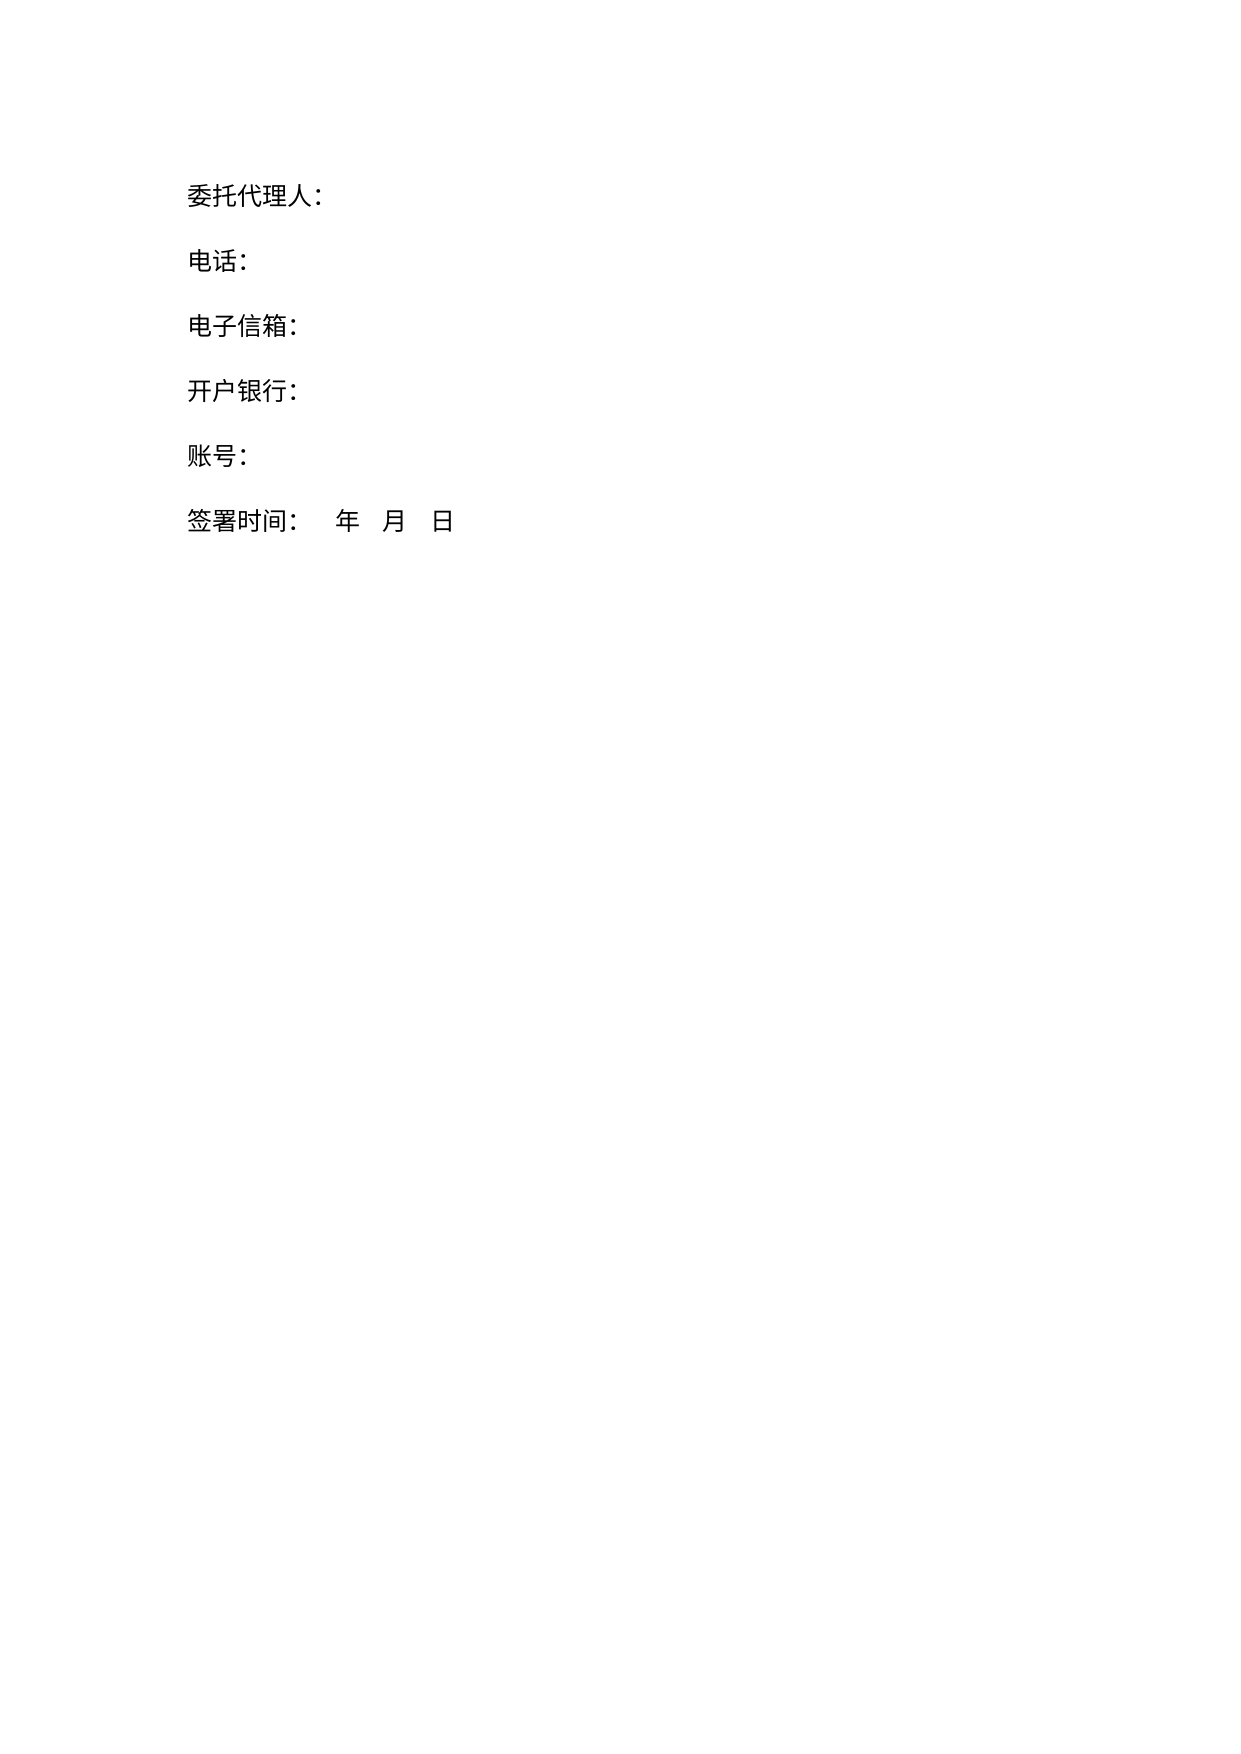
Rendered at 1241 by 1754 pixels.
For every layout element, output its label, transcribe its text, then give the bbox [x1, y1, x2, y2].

text 电子信箱： [187, 292, 1053, 357]
text 电话： [187, 227, 1053, 292]
text 签署时间： 年 月 日 [187, 487, 1053, 552]
text 委托代理人： [187, 162, 1053, 227]
text 账号： [187, 422, 1053, 487]
text 开户银行： [187, 357, 1053, 422]
